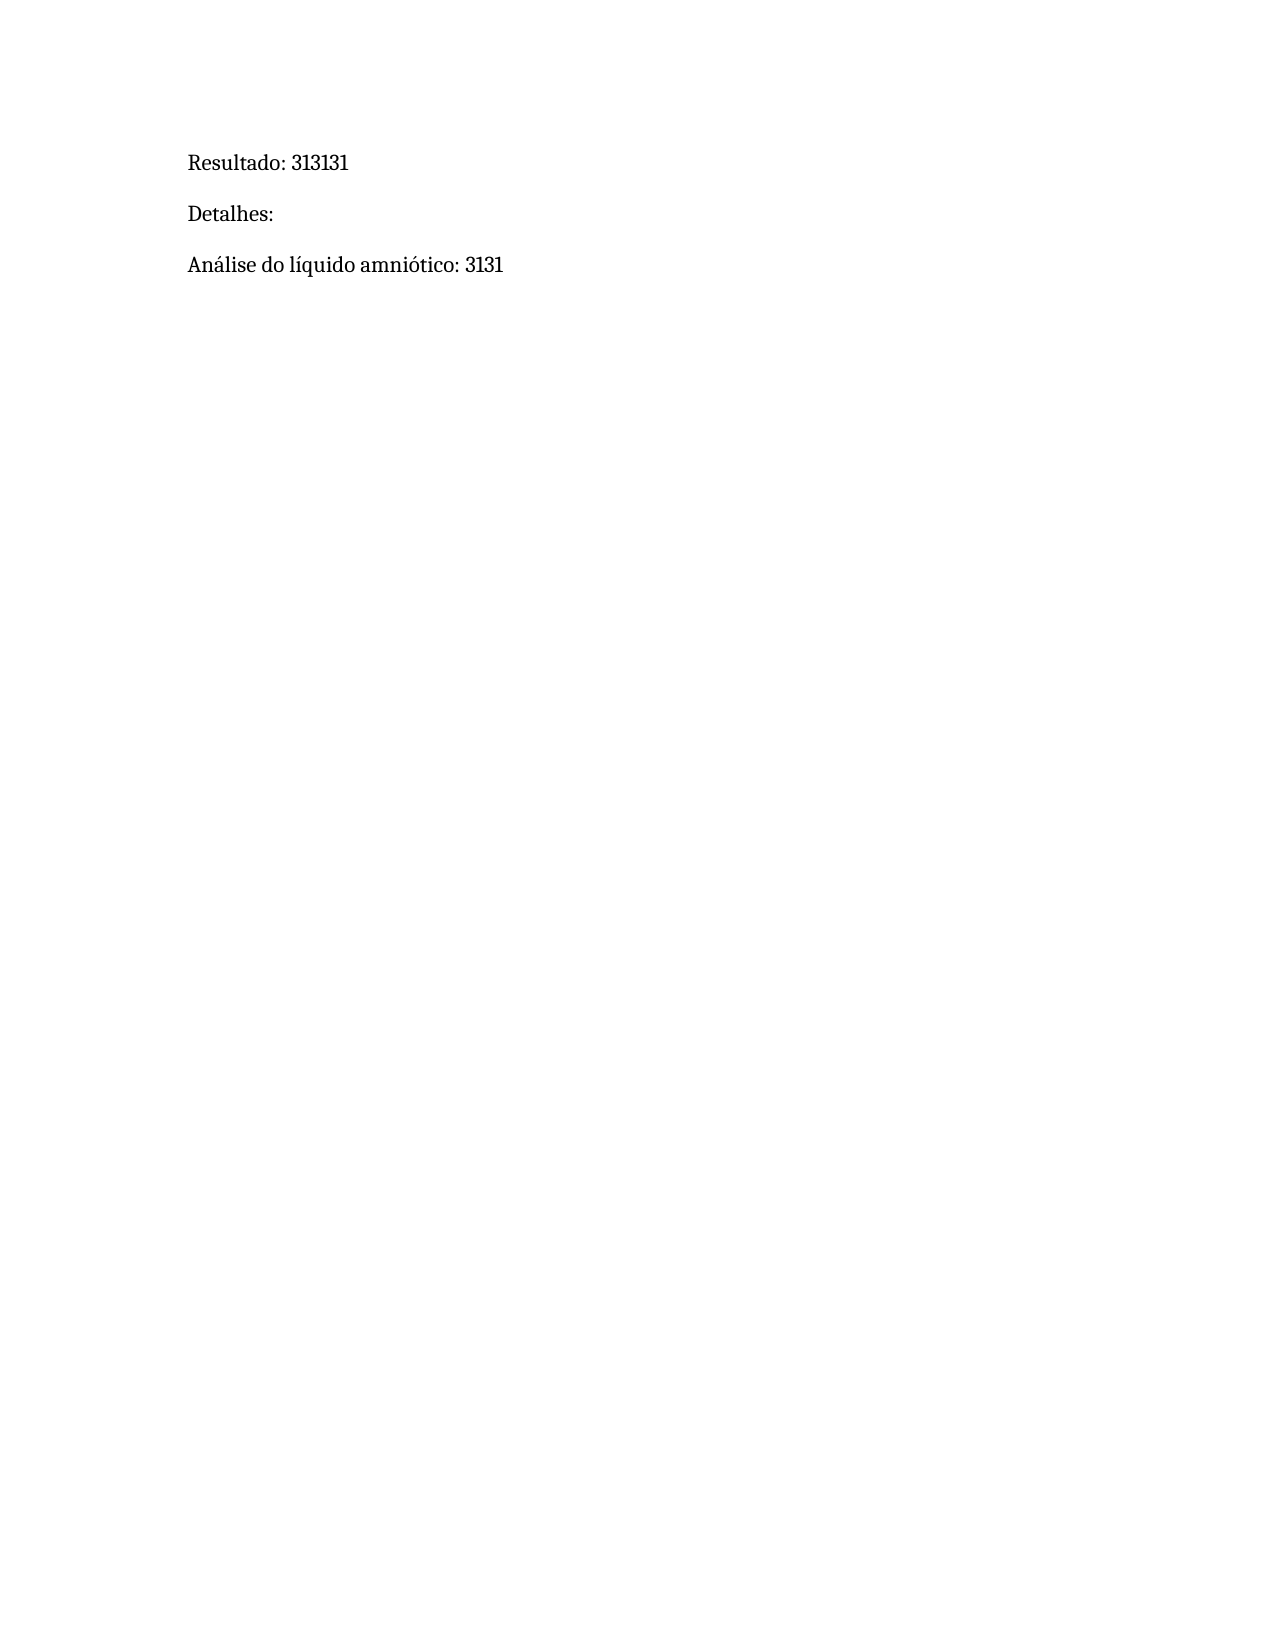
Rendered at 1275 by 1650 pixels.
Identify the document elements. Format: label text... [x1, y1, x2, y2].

text Análise do líquido amniótico: 3131 [187, 252, 1087, 278]
text Resultado: 313131 [187, 150, 1087, 176]
text Detalhes: [187, 201, 1087, 227]
